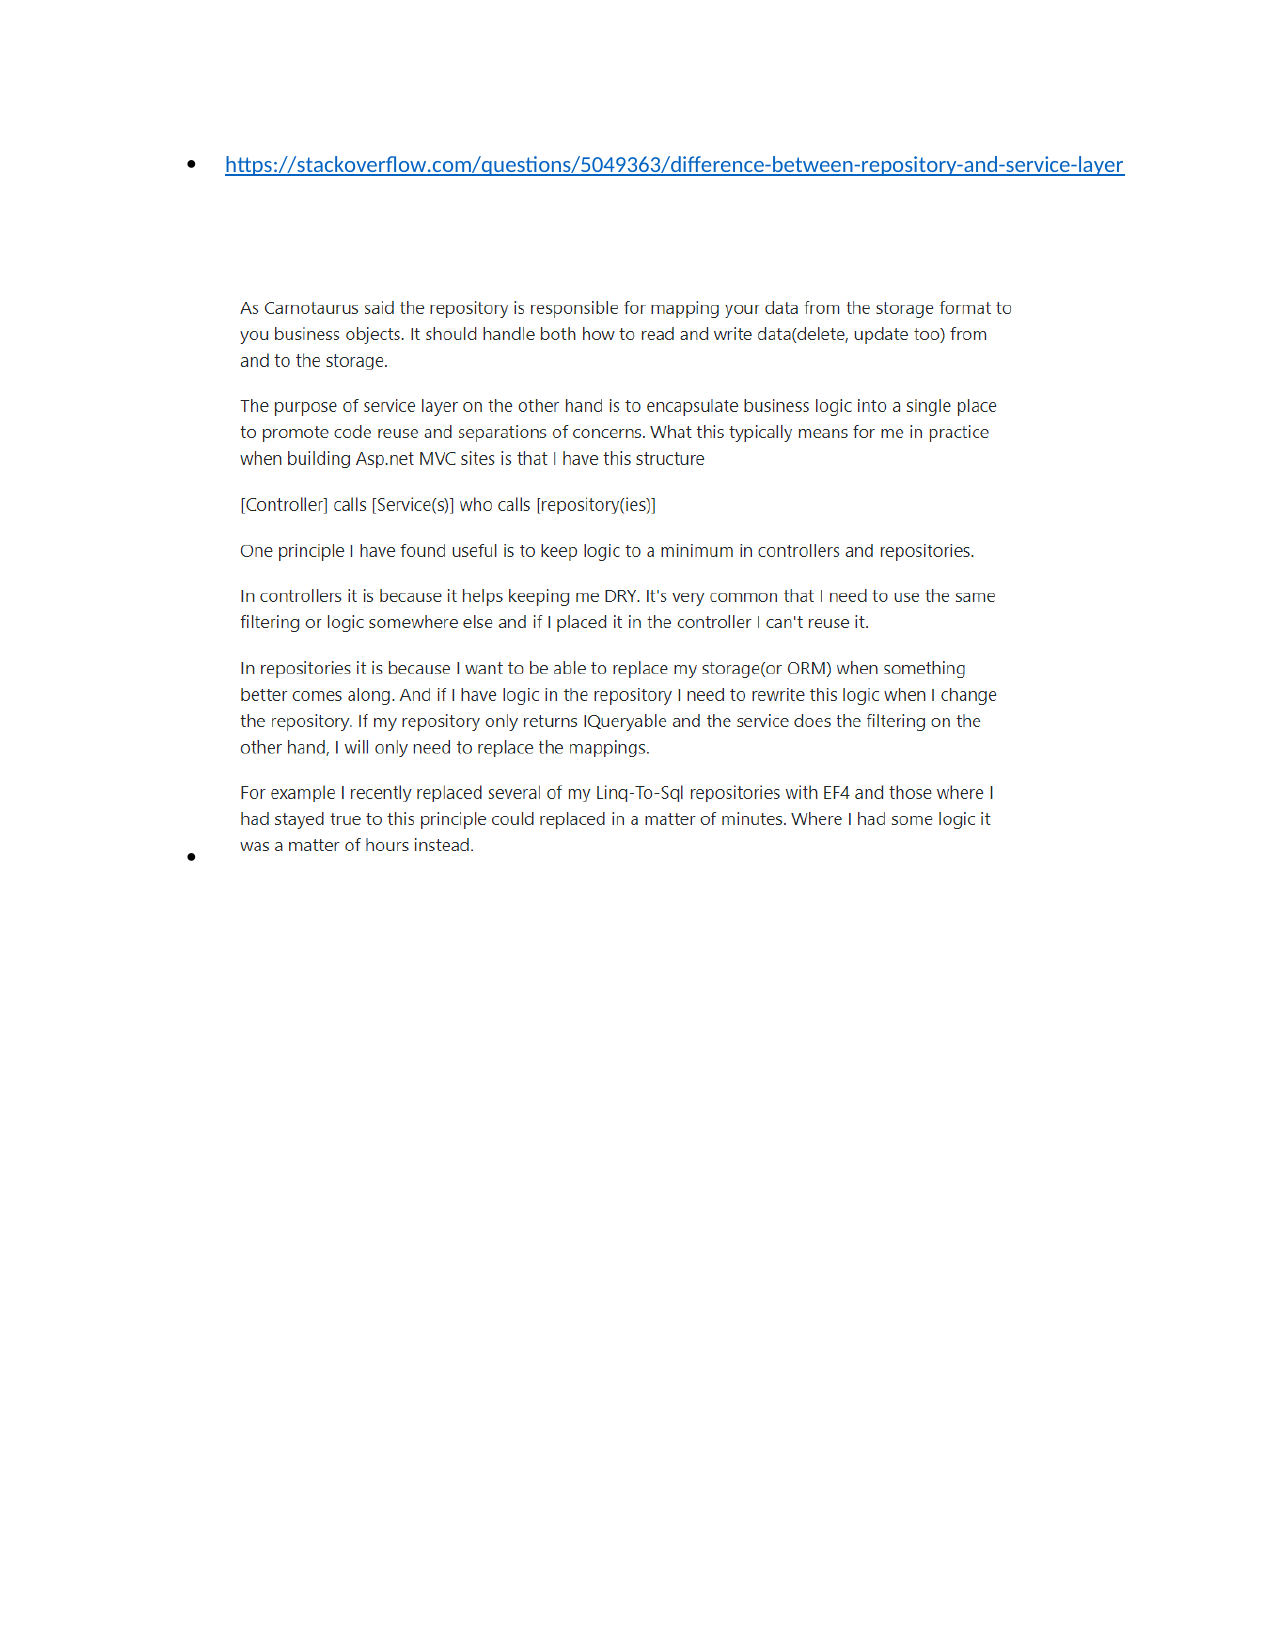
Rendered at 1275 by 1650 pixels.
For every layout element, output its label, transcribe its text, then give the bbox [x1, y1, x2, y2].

picture [225, 290, 1026, 866]
list https://stackoverflow.com/questions/5049363/difference-between-repository-and-service-layer [187, 150, 1125, 178]
